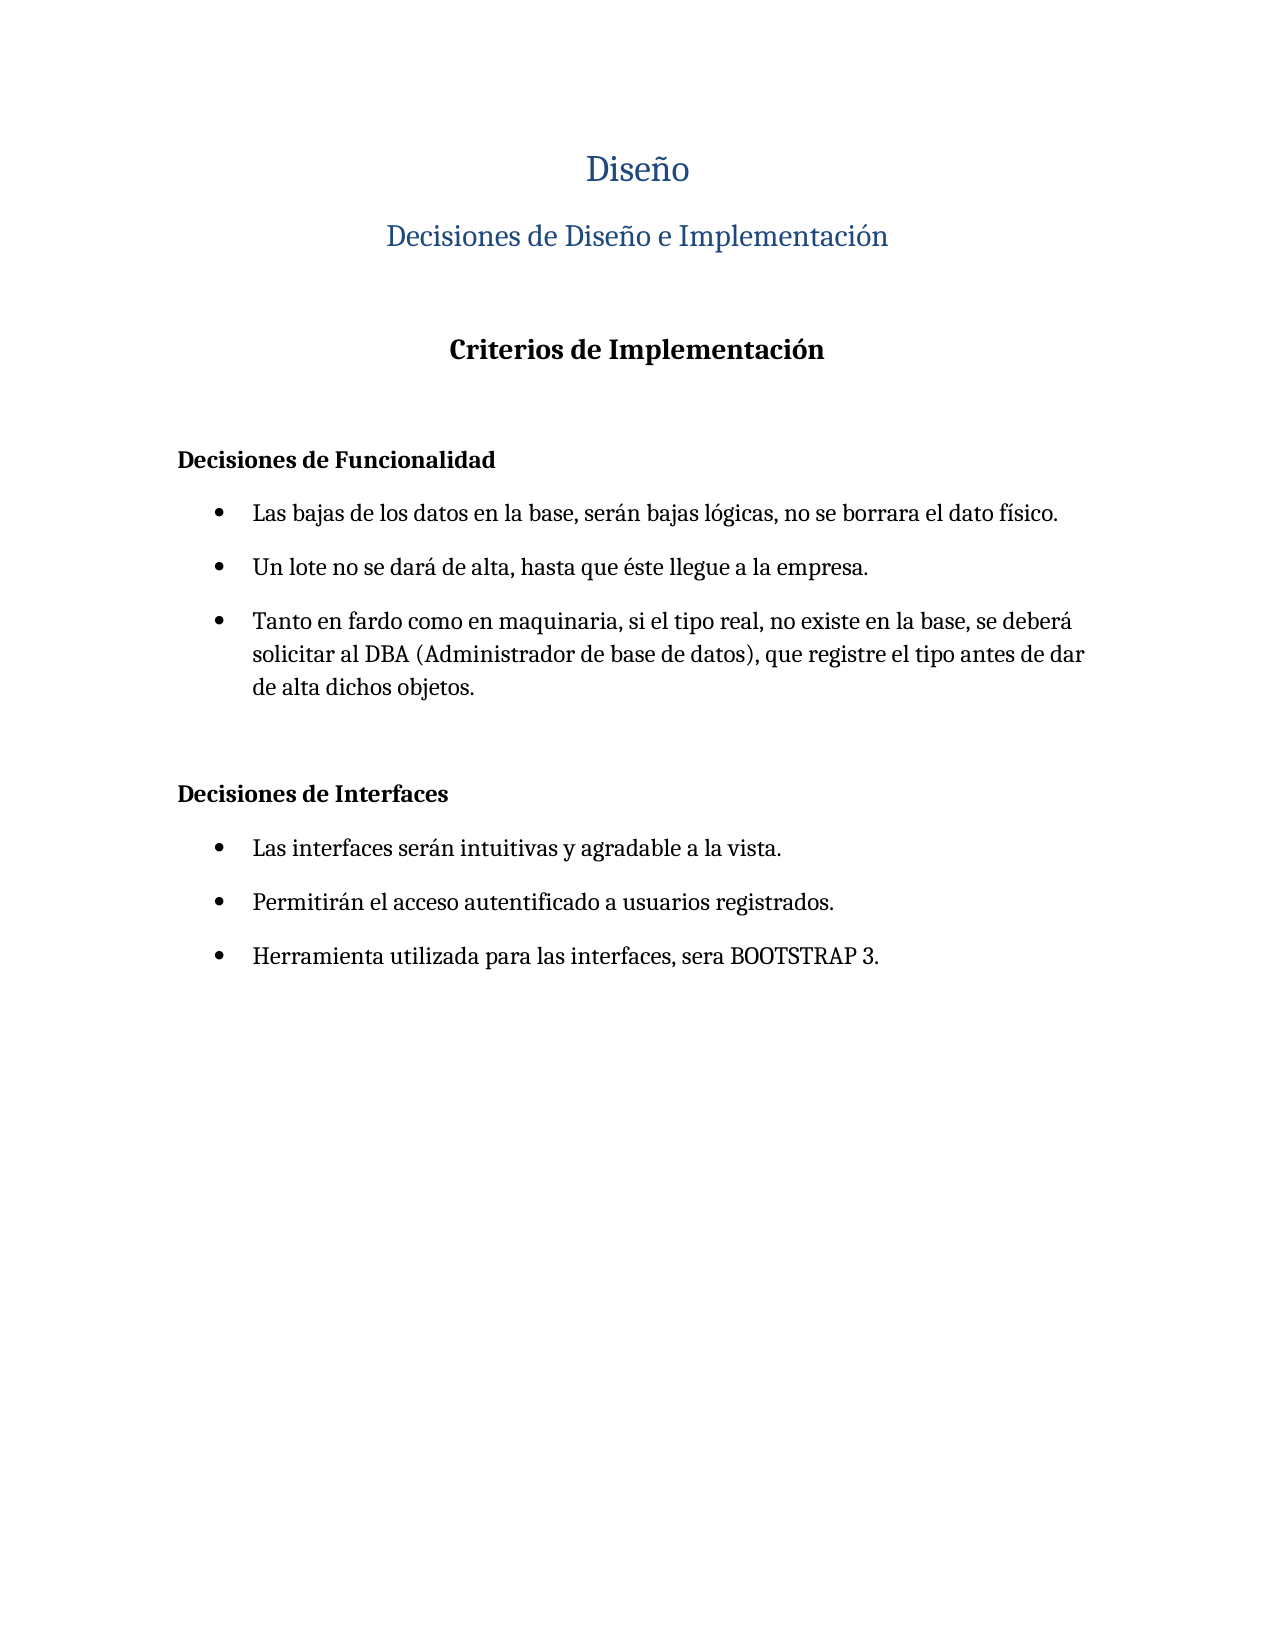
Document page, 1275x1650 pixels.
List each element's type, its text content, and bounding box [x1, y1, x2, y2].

text Decisiones de Diseño e Implementación [177, 218, 1098, 254]
list Tanto en fardo como en maquinaria, si el tipo real, no existe en la base, se deberá solicitar al DBA (Administrador de base de datos), que registre el tipo antes de dar de alta dichos objetos. [215, 607, 1098, 702]
text Diseño [177, 148, 1098, 191]
list Herramienta utilizada para las interfaces, sera BOOTSTRAP 3. [215, 942, 1098, 970]
list Las interfaces serán intuitivas y agradable a la vista. [215, 834, 1098, 863]
list Permitirán el acceso autentificado a usuarios registrados. [215, 888, 1098, 916]
list Un lote no se dará de alta, hasta que éste llegue a la empresa. [215, 553, 1098, 582]
list Las bajas de los datos en la base, serán bajas lógicas, no se borrara el dato físico. [215, 499, 1098, 528]
text Decisiones de Funcionalidad [177, 446, 1098, 474]
text Decisiones de Interfaces [177, 780, 1098, 809]
text Criterios de Implementación [177, 333, 1098, 367]
